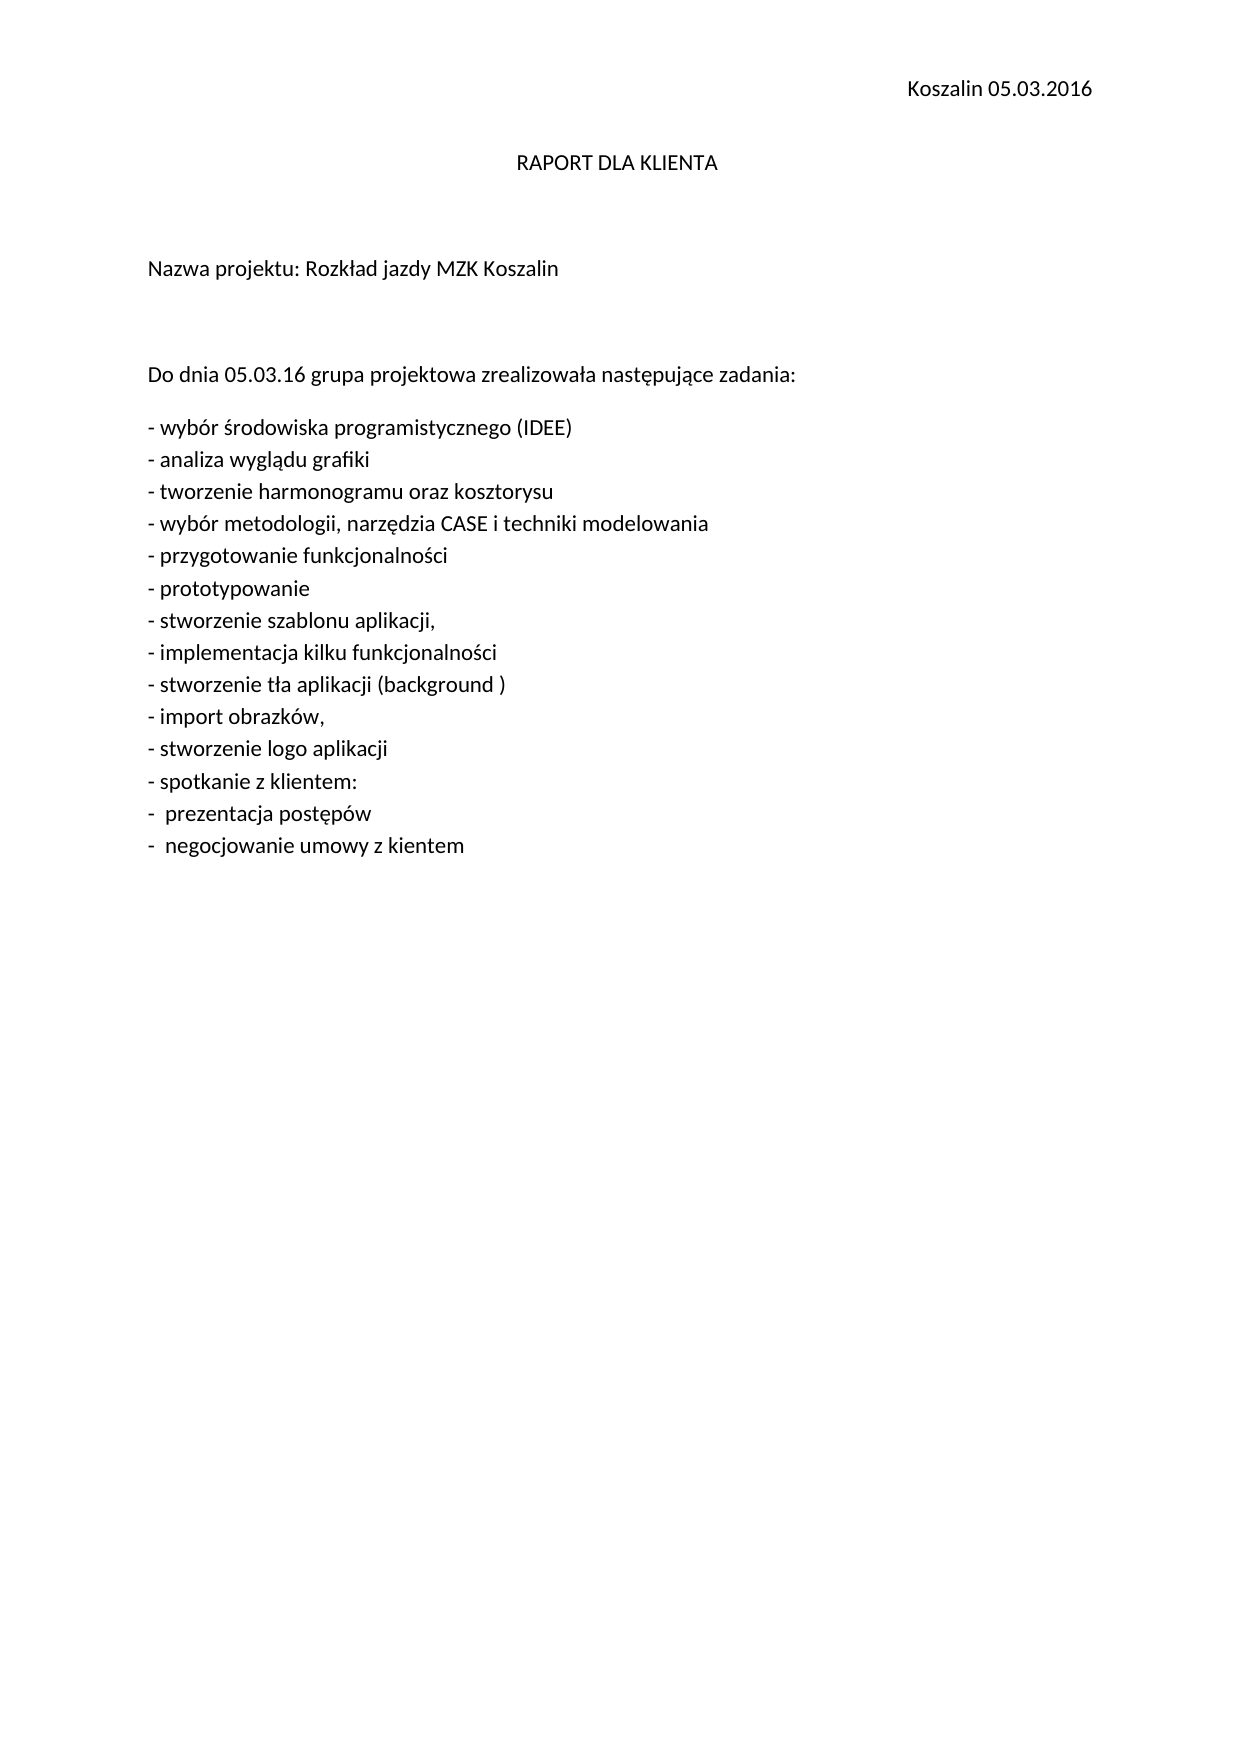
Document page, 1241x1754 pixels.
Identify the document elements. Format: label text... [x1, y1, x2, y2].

text - prezentacja postępów [148, 799, 1093, 827]
text - przygotowanie funkcjonalności [148, 541, 1093, 569]
text - implementacja kilku funkcjonalności [148, 638, 1093, 666]
text - negocjowanie umowy z kientem [148, 831, 1093, 859]
text - stworzenie logo aplikacji [148, 734, 1093, 763]
text - stworzenie szablonu aplikacji, [148, 606, 1093, 634]
text - import obrazków, [148, 702, 1093, 730]
text RAPORT DLA KLIENTA [443, 148, 1093, 176]
text - wybór metodologii, narzędzia CASE i techniki modelowania [148, 509, 1093, 537]
text Do dnia 05.03.16 grupa projektowa zrealizowała następujące zadania: [148, 360, 1093, 388]
text - analiza wyglądu grafiki [148, 445, 1093, 473]
text - stworzenie tła aplikacji (background ) [148, 670, 1093, 698]
text - wybór środowiska programistycznego (IDEE) [148, 413, 1093, 441]
text - spotkanie z klientem: [148, 767, 1093, 795]
text - prototypowanie [148, 574, 1093, 602]
text Nazwa projektu: Rozkład jazdy MZK Koszalin [148, 254, 1093, 282]
text - tworzenie harmonogramu oraz kosztorysu [148, 477, 1093, 505]
